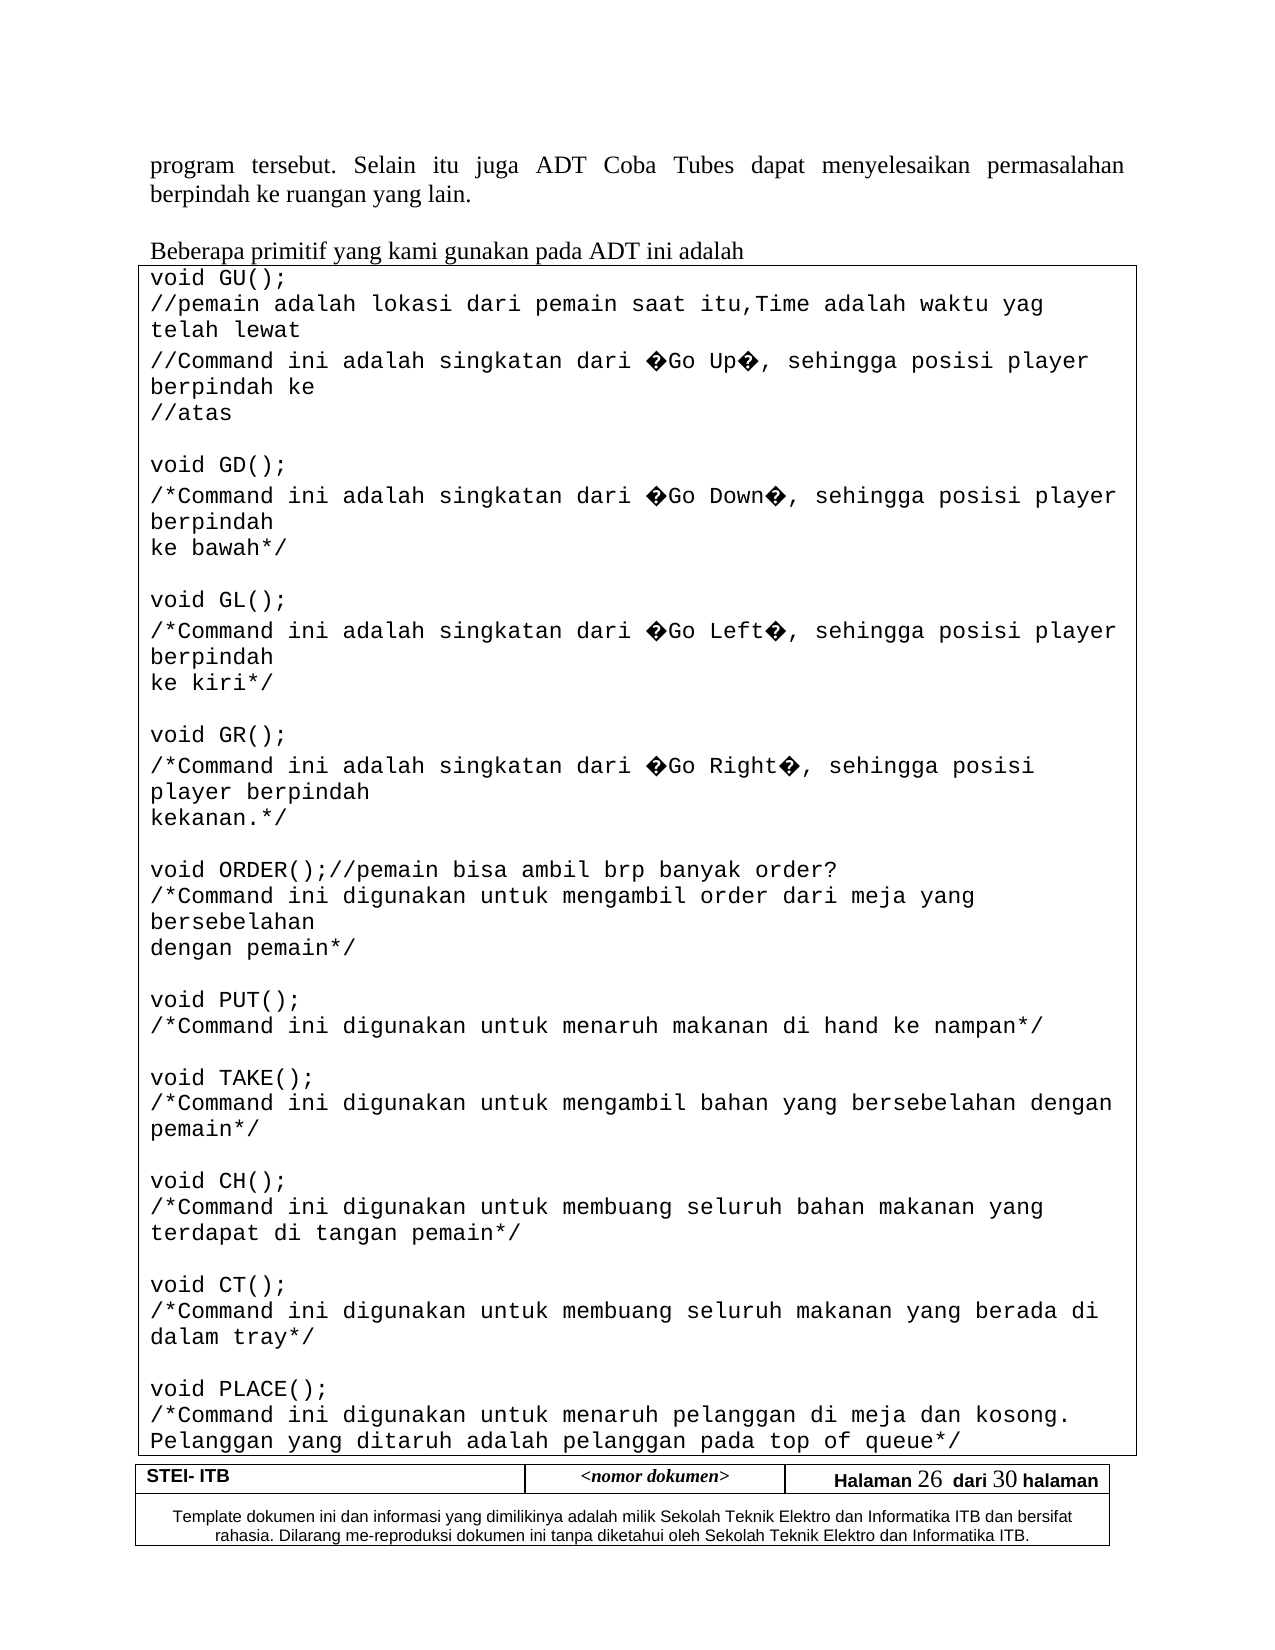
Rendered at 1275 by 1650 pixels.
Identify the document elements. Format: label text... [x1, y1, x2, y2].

text Beberapa primitif yang kami gunakan pada ADT ini adalah [150, 236, 1125, 265]
